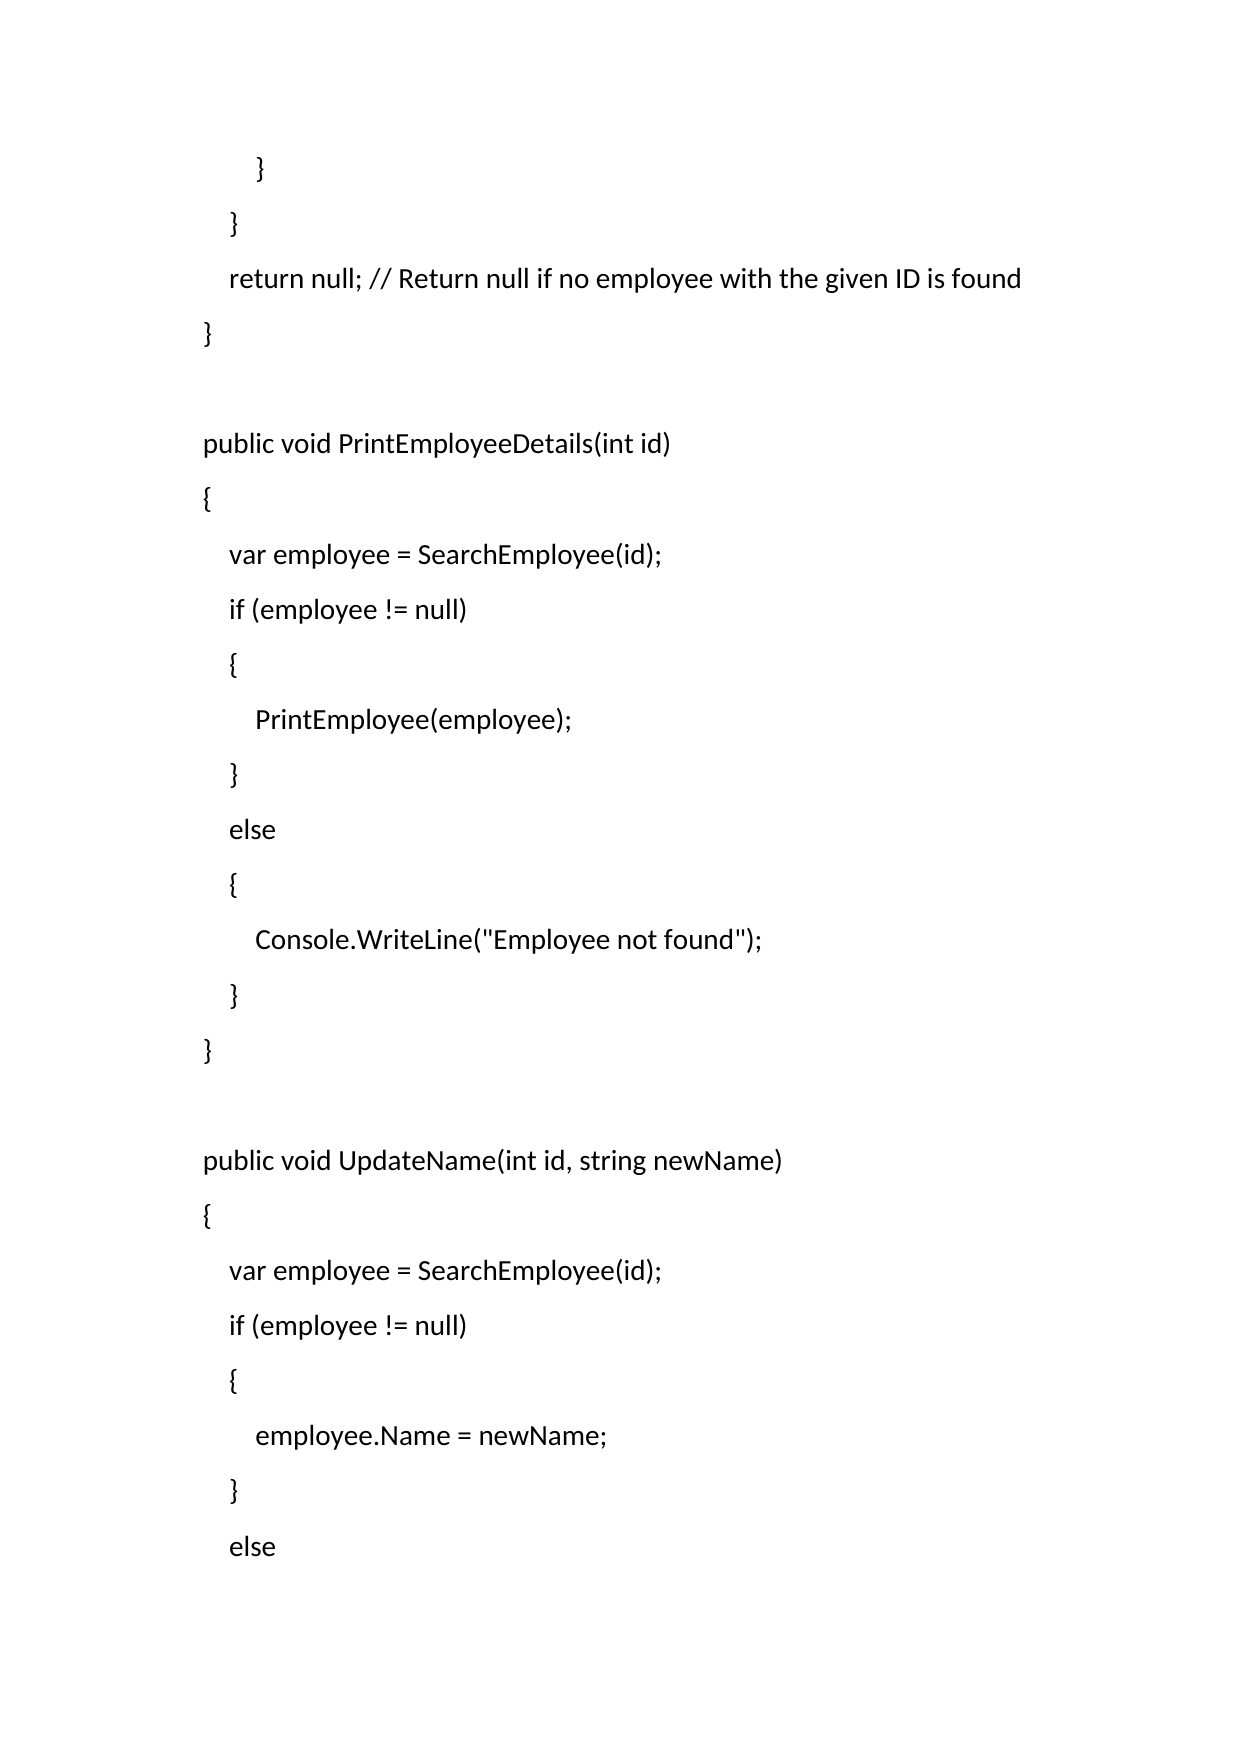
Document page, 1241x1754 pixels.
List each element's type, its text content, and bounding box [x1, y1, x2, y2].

text } [150, 205, 1090, 241]
text public void PrintEmployeeDetails(int id) [150, 426, 1090, 461]
text { [150, 646, 1090, 682]
text PrintEmployee(employee); [150, 701, 1090, 737]
text } [150, 150, 1090, 186]
text else [150, 1528, 1090, 1563]
text Console.WriteLine("Employee not found"); [150, 921, 1090, 957]
text } [150, 977, 1090, 1012]
text public void UpdateName(int id, string newName) [150, 1142, 1090, 1177]
text { [150, 1362, 1090, 1398]
text } [150, 1472, 1090, 1508]
text var employee = SearchEmployee(id); [150, 1252, 1090, 1288]
text } [150, 1032, 1090, 1067]
text } [150, 756, 1090, 792]
text else [150, 811, 1090, 847]
text if (employee != null) [150, 591, 1090, 626]
text } [150, 315, 1090, 351]
text var employee = SearchEmployee(id); [150, 536, 1090, 571]
text employee.Name = newName; [150, 1417, 1090, 1453]
text if (employee != null) [150, 1307, 1090, 1343]
text { [150, 1197, 1090, 1233]
text { [150, 481, 1090, 516]
text { [150, 866, 1090, 902]
text return null; // Return null if no employee with the given ID is found [150, 260, 1090, 296]
